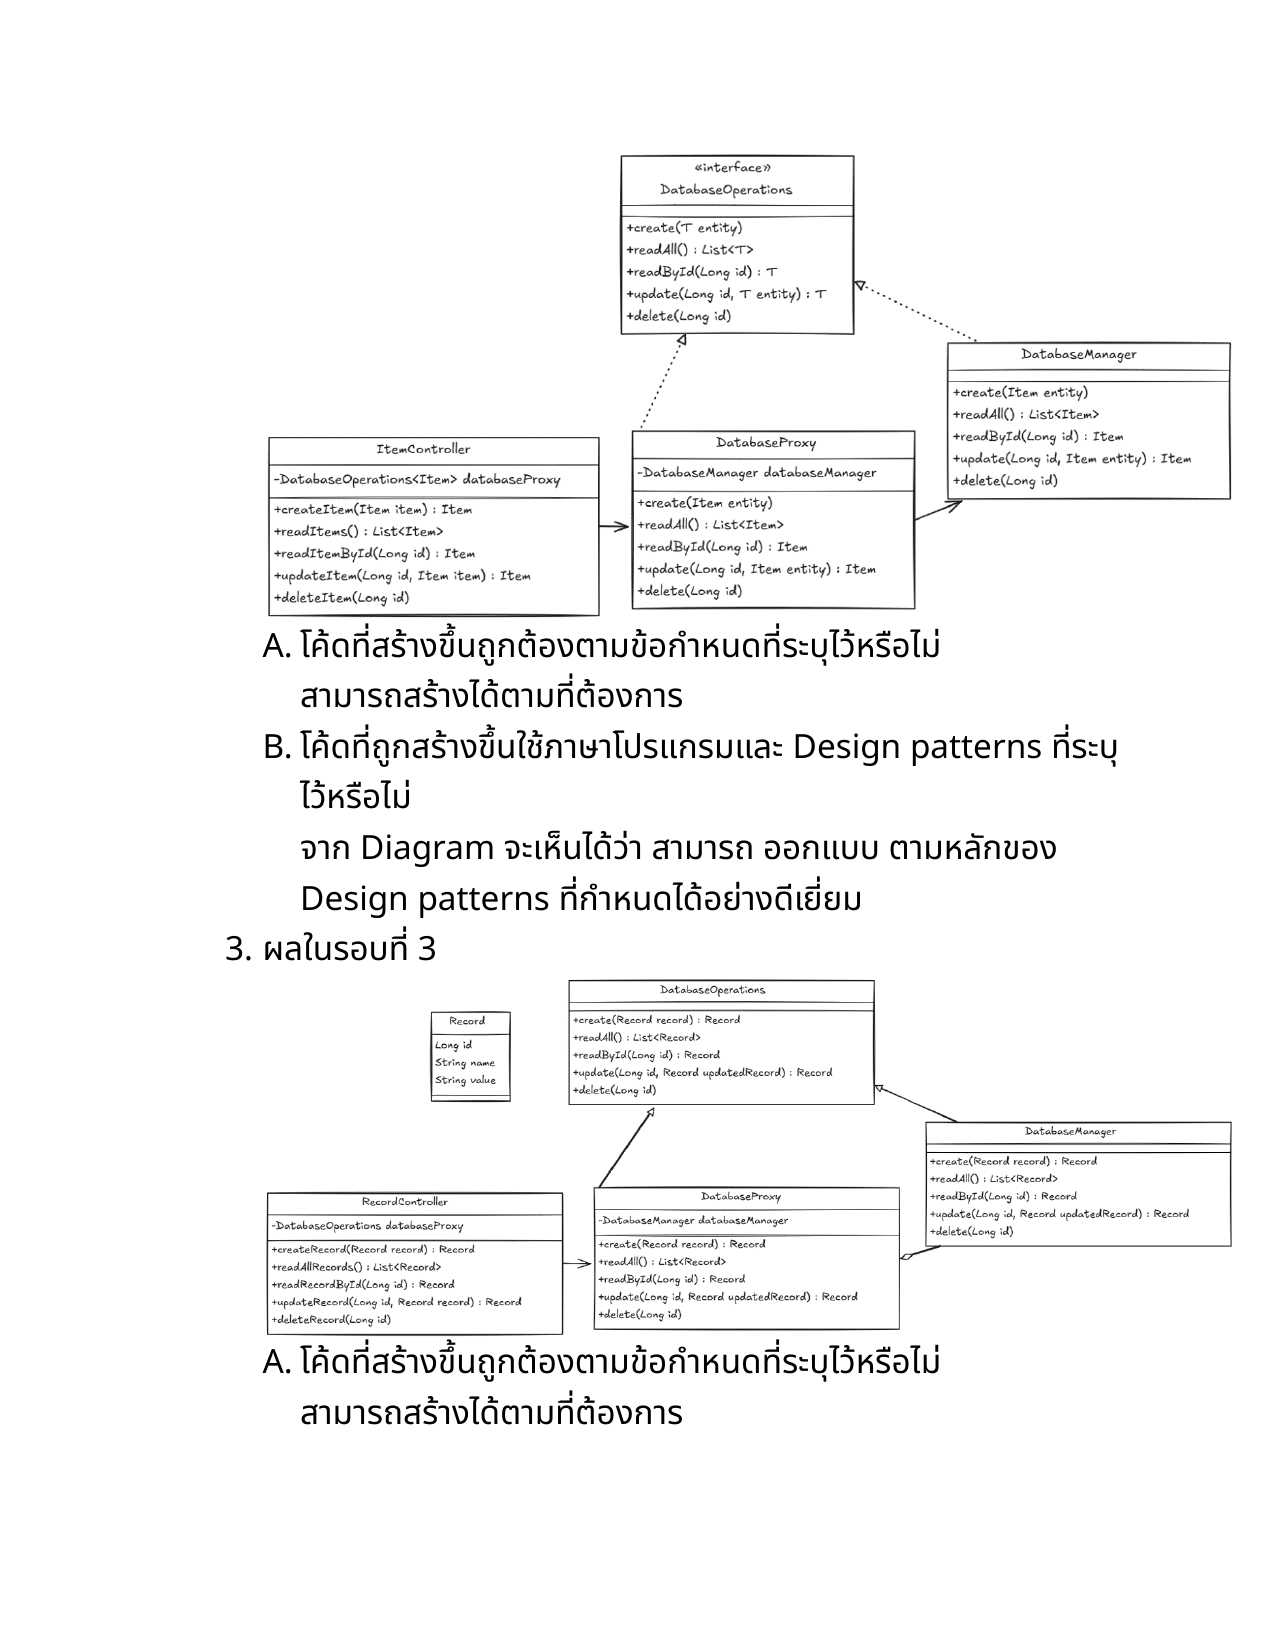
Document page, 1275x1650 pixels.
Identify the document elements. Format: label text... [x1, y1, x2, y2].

text จาก Diagram จะเห็นได้ว่า สามารถ ออกแบบ ตามหลักของ Design patterns ที่กำหนดได้อย่างดีเยี่ยม [300, 824, 1125, 925]
picture [262, 975, 1236, 1339]
list โค้ดที่สร้างขึ้นถูกต้องตามข้อกําหนดที่ระบุไว้หรือไม่ [262, 1339, 1125, 1389]
text สามารถสร้างได้ตามที่ต้องการ [300, 1389, 1125, 1439]
list โค้ดที่ถูกสร้างขึ้นใช้ภาษาโปรแกรมและ Design patterns ที่ระบุไว้หรือไม่ [262, 723, 1125, 824]
list ผลในรอบที่ 3 [225, 925, 1125, 976]
list โค้ดที่สร้างขึ้นถูกต้องตามข้อกําหนดที่ระบุไว้หรือไม่ [262, 622, 1125, 672]
text สามารถสร้างได้ตามที่ต้องการ [300, 672, 1125, 723]
picture [262, 150, 1236, 622]
